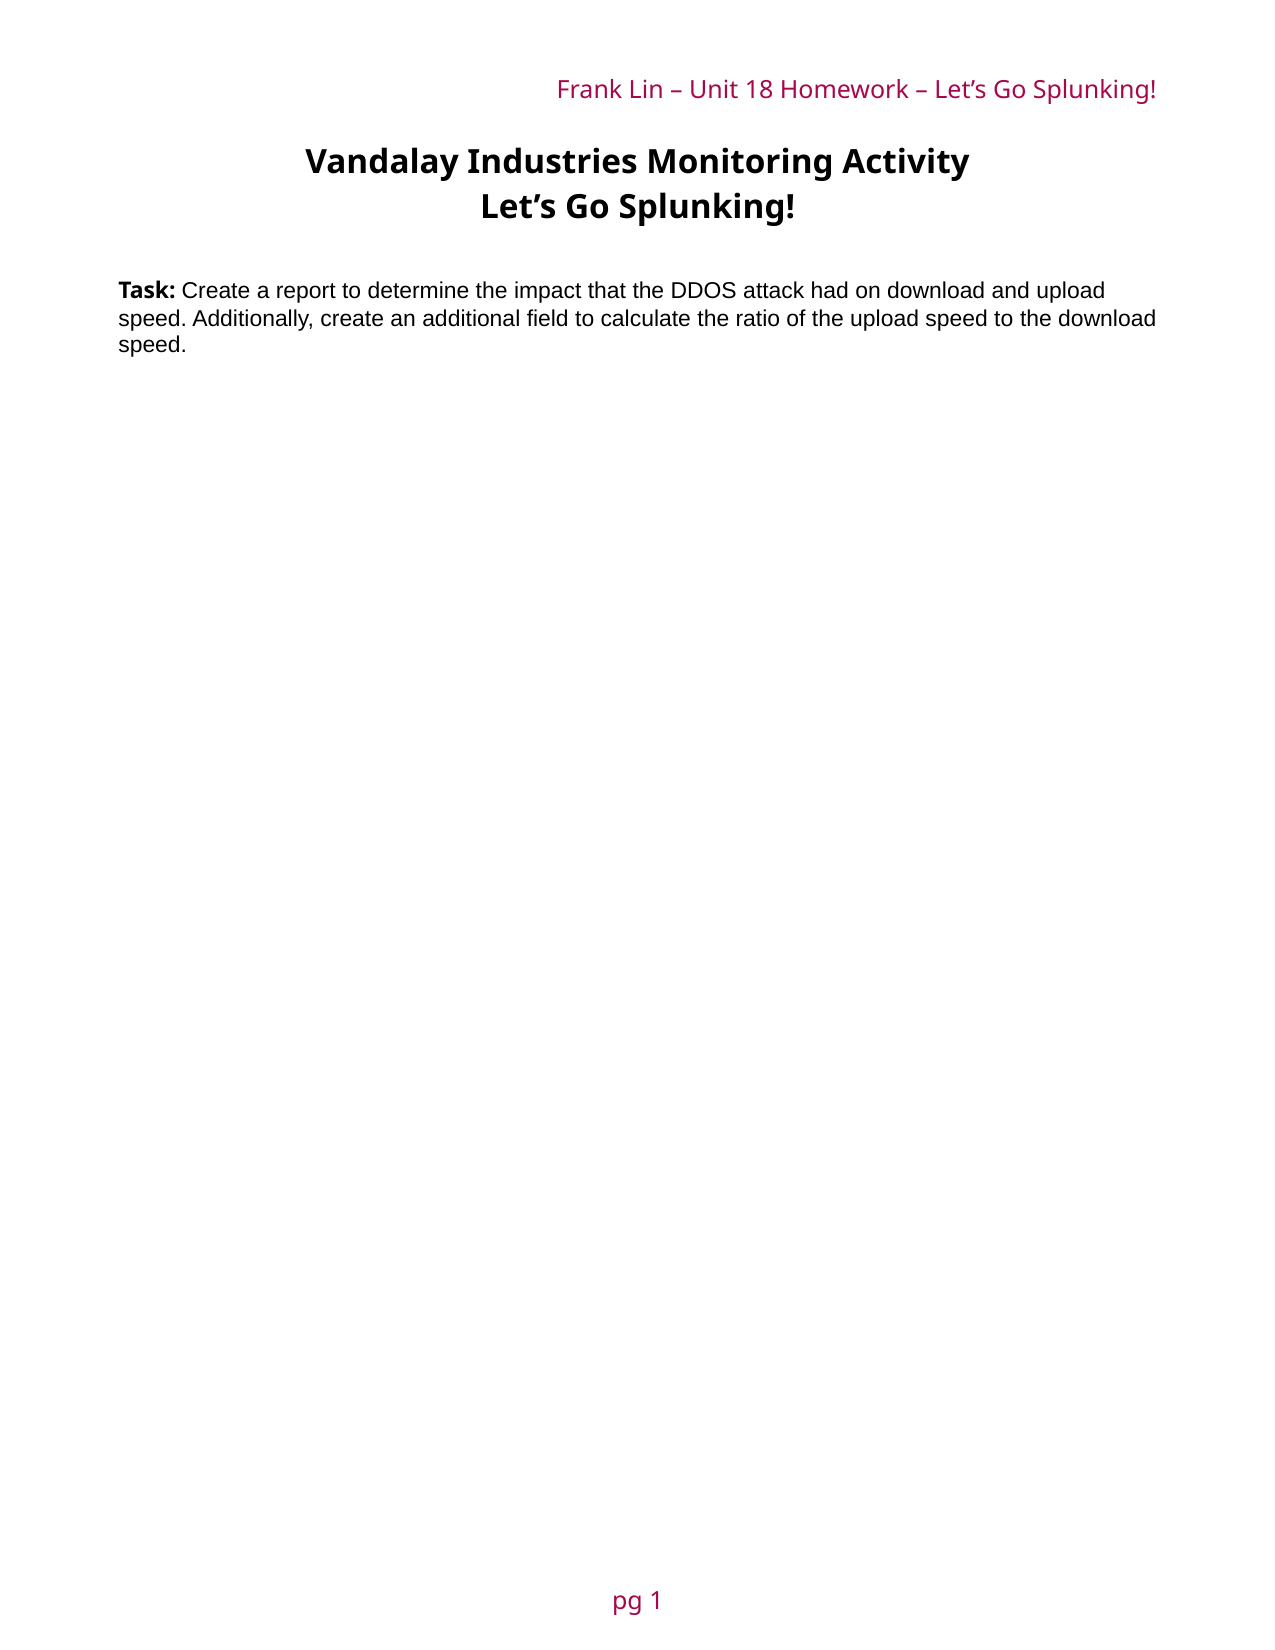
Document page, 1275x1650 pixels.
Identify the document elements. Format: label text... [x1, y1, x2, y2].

text Task: Create a report to determine the impact that the DDOS attack had on download and upload speed. Additionally, create an additional field to calculate the ratio of the upload speed to the download speed. [118, 274, 1157, 358]
text Vandalay Industries Monitoring Activity Let’s Go Splunking! [118, 137, 1157, 228]
